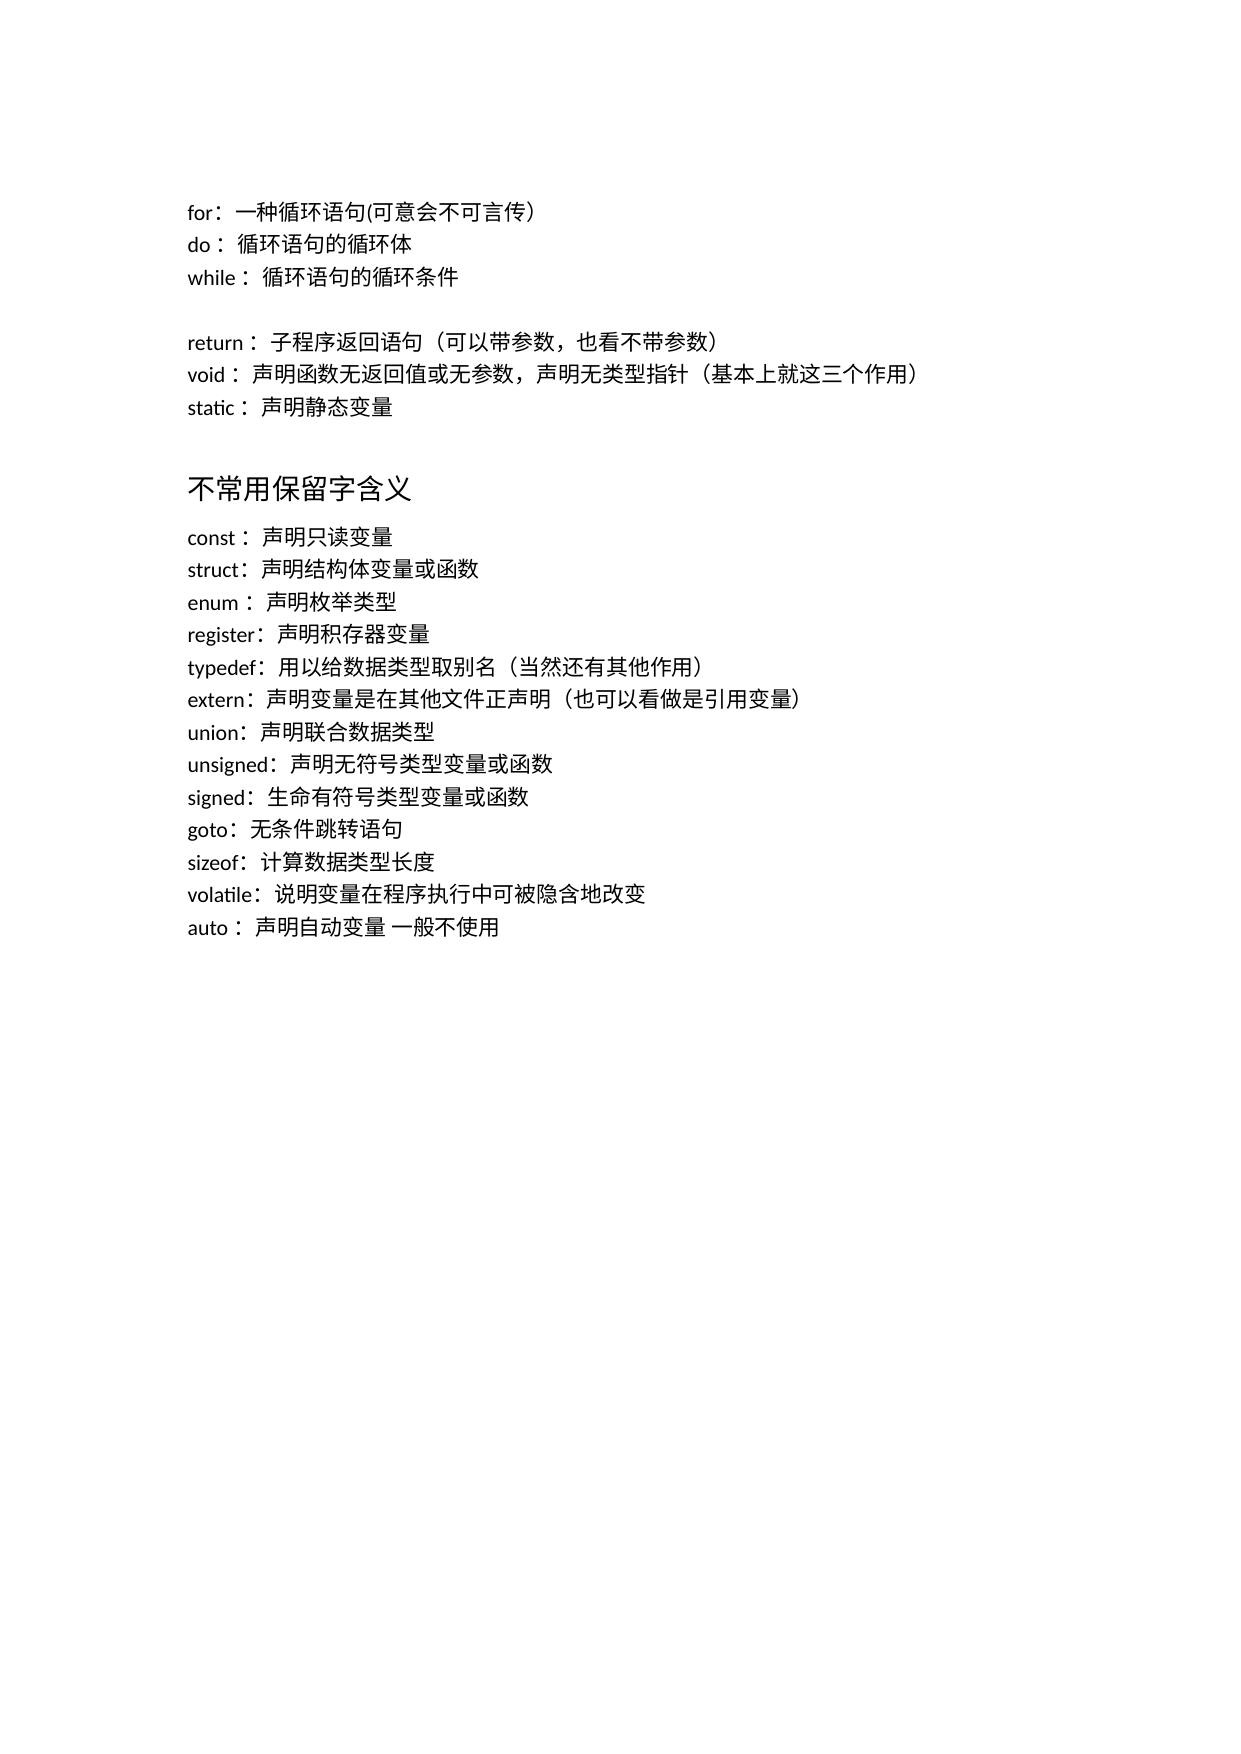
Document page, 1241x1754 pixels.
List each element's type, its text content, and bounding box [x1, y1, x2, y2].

text const ：声明只读变量 struct：声明结构体变量或函数 enum ：声明枚举类型 register：声明积存器变量 typedef：用以给数据类型取别名（当然还有其他作用） extern：声明变量是在其他文件正声明（也可以看做是引用变量） [187, 519, 1053, 714]
text void ：声明函数无返回值或无参数，声明无类型指针（基本上就这三个作用） static ：声明静态变量 [187, 357, 1053, 454]
text do ：循环语句的循环体 while ：循环语句的循环条件 [187, 227, 1053, 324]
text 不常用保留字含义 [187, 454, 1053, 519]
text return ：子程序返回语句（可以带参数，也看不带参数） [187, 324, 1053, 357]
text for：一种循环语句(可意会不可言传） [187, 194, 1053, 227]
text goto：无条件跳转语句 sizeof：计算数据类型长度 volatile：说明变量在程序执行中可被隐含地改变 auto ：声明自动变量 一般不使用 [187, 812, 1053, 974]
text union：声明联合数据类型 unsigned：声明无符号类型变量或函数 signed：生命有符号类型变量或函数 [187, 714, 1053, 812]
